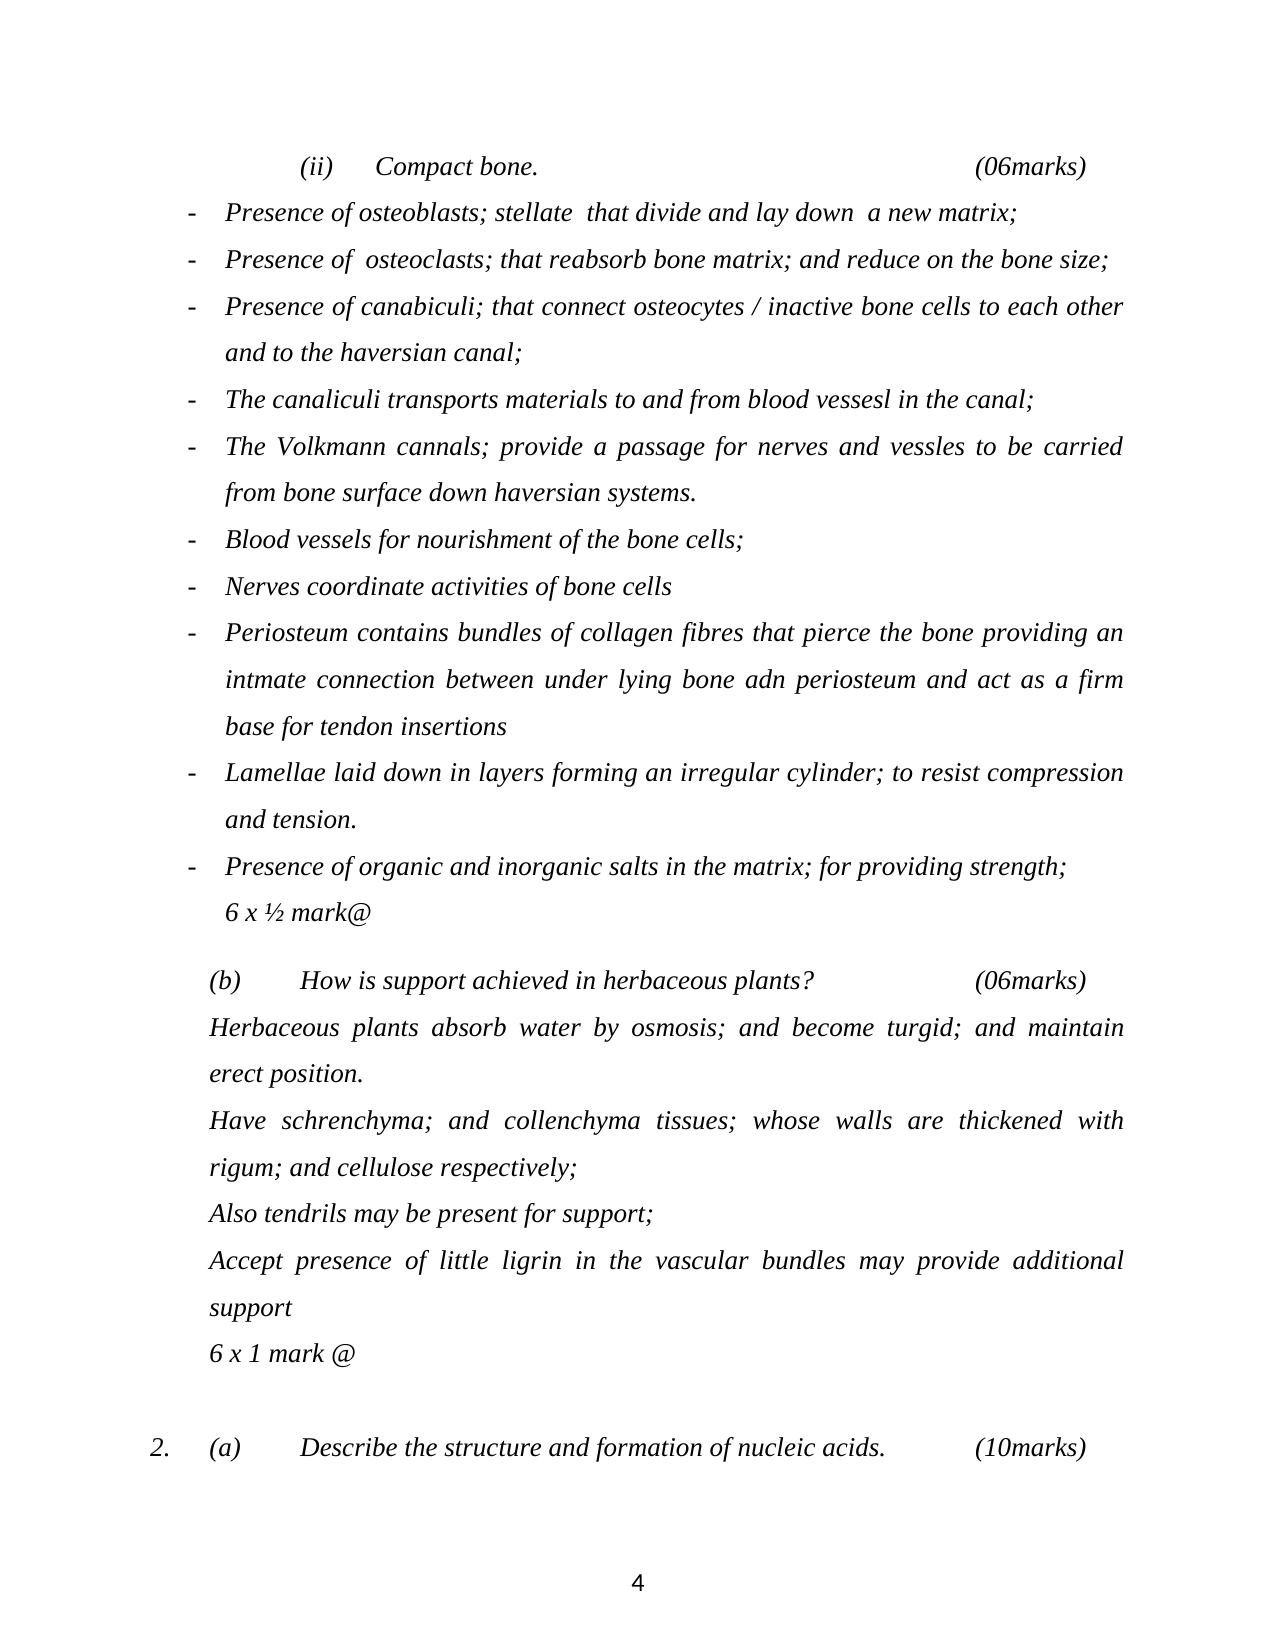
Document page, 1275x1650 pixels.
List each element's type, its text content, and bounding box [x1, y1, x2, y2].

list Presence of canabiculi; that connect osteocytes / inactive bone cells to each other and to the haversian canal; [187, 290, 1125, 368]
list 6 x ½ mark@ [225, 897, 1125, 928]
text Accept presence of little ligrin in the vascular bundles may provide additional support [209, 1244, 1125, 1322]
list Presence of osteoclasts; that reabsorb bone matrix; and reduce on the bone size; [187, 243, 1125, 274]
list Presence of osteoblasts; stellate that divide and lay down a new matrix; [187, 197, 1125, 228]
list Presence of organic and inorganic salts in the matrix; for providing strength; [187, 850, 1125, 881]
text (b) How is support achieved in herbaceous plants? (06marks) [150, 964, 1125, 995]
list Compact bone. (06marks) [300, 150, 1125, 181]
text 6 x 1 mark @ [150, 1337, 1125, 1368]
list Lamellae laid down in layers forming an irregular cylinder; to resist compression and tension. [187, 757, 1125, 834]
list (a) Describe the structure and formation of nucleic acids. (10marks) [150, 1431, 1125, 1462]
list Nerves coordinate activities of bone cells [187, 570, 1125, 601]
text Have schrenchyma; and collenchyma tissues; whose walls are thickened with rigum; and cellulose respectively; [209, 1104, 1125, 1182]
list Periosteum contains bundles of collagen fibres that pierce the bone providing an intmate connection between under lying bone adn periosteum and act as a firm base for tendon insertions [187, 617, 1125, 741]
text Herbaceous plants absorb water by osmosis; and become turgid; and maintain erect position. [209, 1011, 1125, 1088]
list The Volkmann cannals; provide a passage for nerves and vessles to be carried from bone surface down haversian systems. [187, 430, 1125, 508]
list The canaliculi transports materials to and from blood vessesl in the canal; [187, 383, 1125, 414]
list Blood vessels for nourishment of the bone cells; [187, 523, 1125, 554]
text Also tendrils may be present for support; [150, 1197, 1125, 1228]
